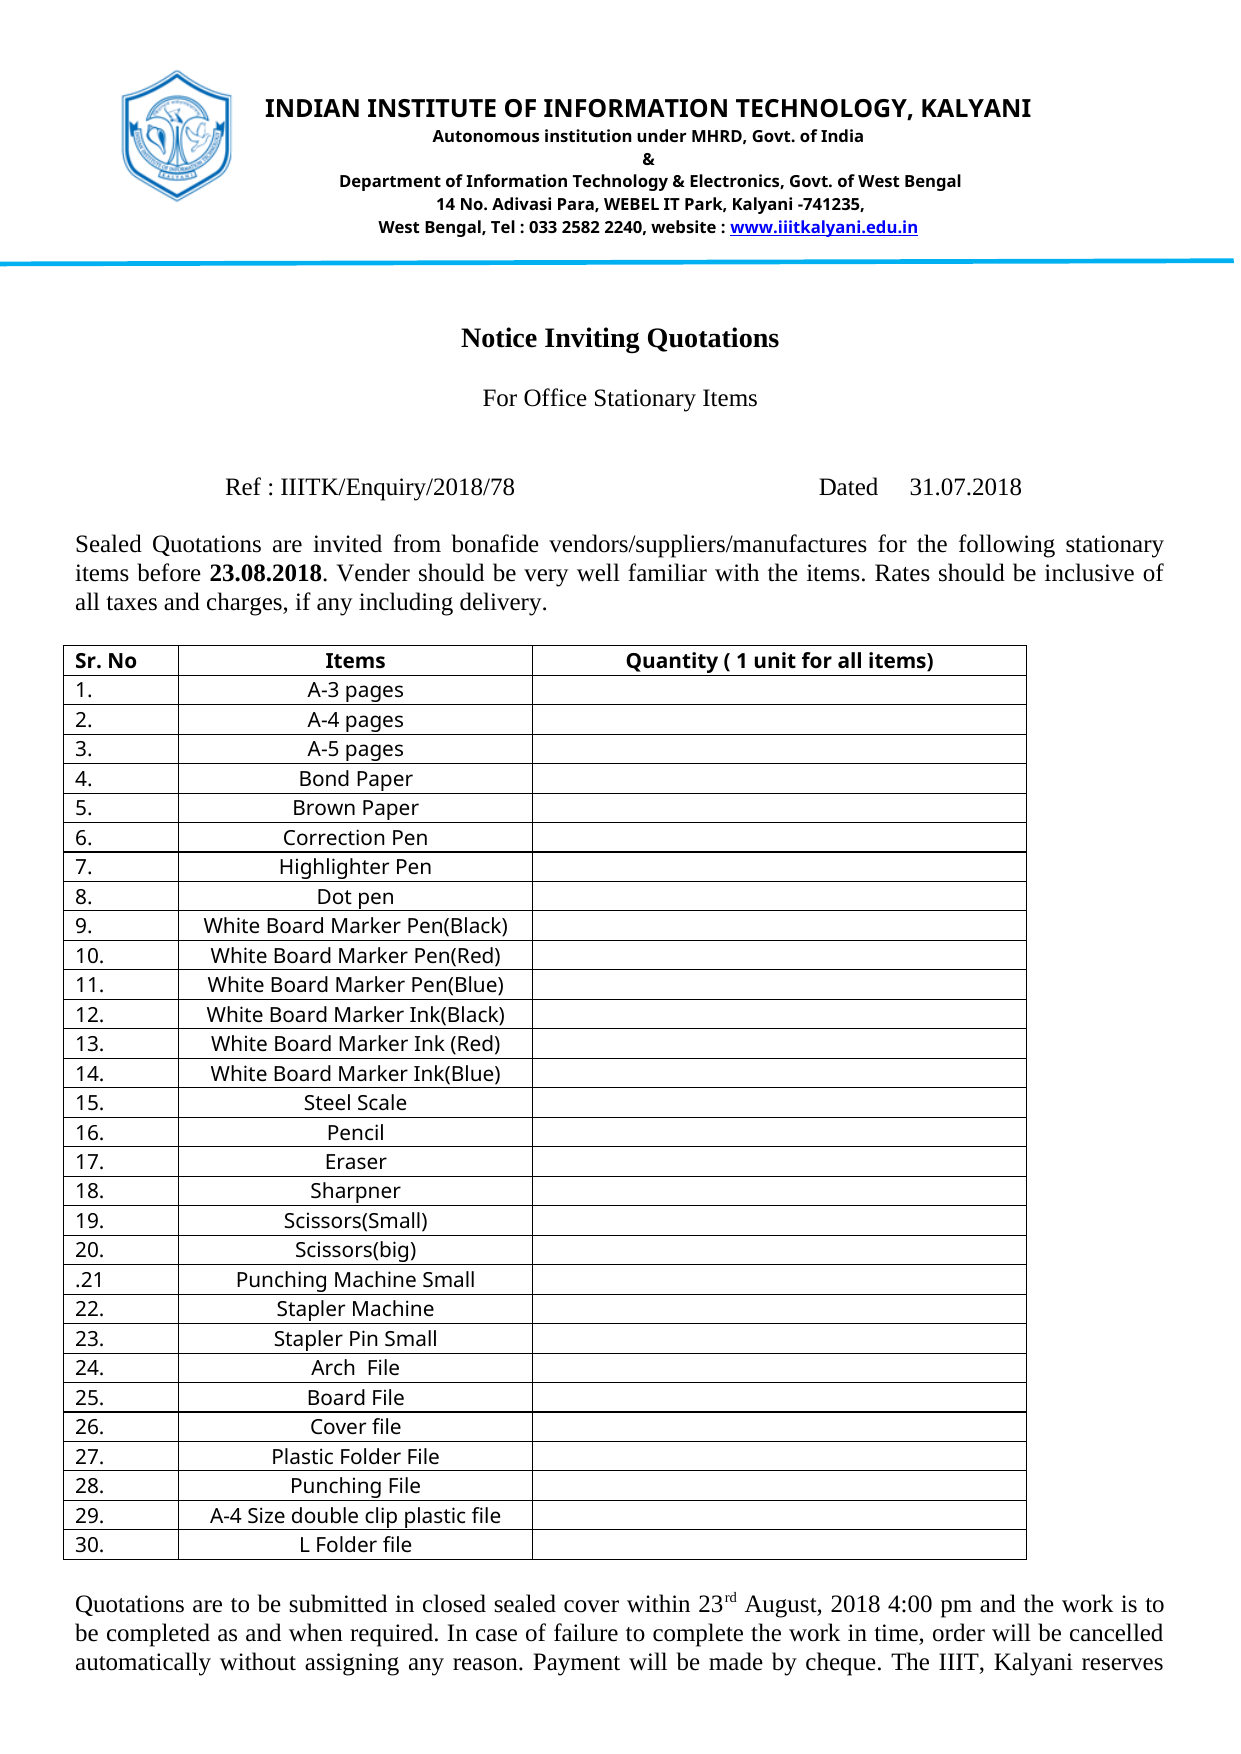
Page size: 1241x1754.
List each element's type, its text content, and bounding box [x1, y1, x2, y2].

table_cell [533, 1059, 1026, 1087]
table_cell [533, 1088, 1026, 1117]
table_cell [533, 823, 1026, 851]
table_cell [533, 1354, 1026, 1382]
table_cell [533, 1442, 1026, 1470]
table_cell Scissors(Small) [179, 1206, 532, 1234]
table_cell White Board Marker Ink (Red) [179, 1029, 532, 1058]
table_cell [533, 853, 1026, 881]
table_cell 12. [64, 1000, 178, 1028]
table_cell 30. [64, 1530, 178, 1559]
table_cell Correction Pen [179, 823, 532, 851]
text Notice Inviting Quotations [75, 321, 1165, 354]
table_cell A-4 pages [179, 705, 532, 733]
table_cell Highlighter Pen [179, 853, 532, 881]
table_cell A-5 pages [179, 735, 532, 763]
table_cell 17. [64, 1147, 178, 1176]
table_cell .21 [64, 1265, 178, 1293]
table_cell Cover file [179, 1413, 532, 1441]
table_cell 14. [64, 1059, 178, 1087]
table_cell [533, 970, 1026, 999]
table_cell 24. [64, 1354, 178, 1382]
table_cell Plastic Folder File [179, 1442, 532, 1470]
table_cell [533, 941, 1026, 969]
table_cell 8. [64, 882, 178, 910]
table_cell White Board Marker Ink(Blue) [179, 1059, 532, 1087]
table_cell Board File [179, 1383, 532, 1411]
text Ref : IIITK/Enquiry/2018/78 Dated 31.07.2018 [75, 472, 1165, 500]
table_cell White Board Marker Pen(Black) [179, 911, 532, 940]
table_cell 10. [64, 941, 178, 969]
table_cell [533, 1177, 1026, 1205]
table_cell 23. [64, 1324, 178, 1352]
table_cell 2. [64, 705, 178, 733]
table_cell 1. [64, 676, 178, 704]
table_cell [533, 1118, 1026, 1146]
table_cell [533, 1000, 1026, 1028]
table_cell [533, 1383, 1026, 1411]
table_cell [533, 735, 1026, 763]
table_cell 7. [64, 853, 178, 881]
table_cell 13. [64, 1029, 178, 1058]
text Sealed Quotations are invited from bonafide vendors/suppliers/manufactures for the following stationary items before 23.08.2018. Vender should be very well familiar with the items. Rates should be inclusive of all taxes and charges, if any including delivery. [75, 529, 1165, 616]
table_cell 25. [64, 1383, 178, 1411]
table_cell 9. [64, 911, 178, 940]
table_cell Stapler Pin Small [179, 1324, 532, 1352]
table_cell 27. [64, 1442, 178, 1470]
table_cell [533, 1029, 1026, 1058]
table_cell [533, 911, 1026, 940]
table_cell 16. [64, 1118, 178, 1146]
table_cell 6. [64, 823, 178, 851]
table_cell Pencil [179, 1118, 532, 1146]
table_cell 11. [64, 970, 178, 999]
table_cell [533, 1501, 1026, 1529]
table_cell Dot pen [179, 882, 532, 910]
table_cell [533, 1324, 1026, 1352]
table_cell 26. [64, 1413, 178, 1441]
table_cell [533, 1147, 1026, 1176]
table_cell [533, 1206, 1026, 1234]
table_header Items [179, 646, 532, 674]
table_cell [533, 676, 1026, 704]
table_cell [533, 705, 1026, 733]
table_cell [533, 1471, 1026, 1500]
table_cell Punching Machine Small [179, 1265, 532, 1293]
table_cell A-4 Size double clip plastic file [179, 1501, 532, 1529]
table_cell 15. [64, 1088, 178, 1117]
table_header Sr. No [64, 646, 178, 674]
table_cell 4. [64, 764, 178, 792]
table_cell [533, 794, 1026, 822]
table_cell [533, 1413, 1026, 1441]
table_header Quantity ( 1 unit for all items) [533, 646, 1026, 674]
table_cell Stapler Machine [179, 1295, 532, 1323]
table_cell L Folder file [179, 1530, 532, 1559]
table_cell Steel Scale [179, 1088, 532, 1117]
table_cell 19. [64, 1206, 178, 1234]
table_cell [533, 1530, 1026, 1559]
table_cell A-3 pages [179, 676, 532, 704]
table_cell Bond Paper [179, 764, 532, 792]
table_cell 18. [64, 1177, 178, 1205]
table_cell [533, 882, 1026, 910]
table_cell 20. [64, 1236, 178, 1264]
text For Office Stationary Items [75, 383, 1165, 412]
table_cell Brown Paper [179, 794, 532, 822]
picture [112, 67, 246, 209]
table_cell White Board Marker Ink(Black) [179, 1000, 532, 1028]
table_cell Sharpner [179, 1177, 532, 1205]
table_cell [533, 1265, 1026, 1293]
table_cell Punching File [179, 1471, 532, 1500]
table_cell [533, 1295, 1026, 1323]
table_cell 22. [64, 1295, 178, 1323]
table_cell [533, 764, 1026, 792]
table_cell White Board Marker Pen(Red) [179, 941, 532, 969]
table_cell 29. [64, 1501, 178, 1529]
table_cell [533, 1236, 1026, 1264]
table_cell 5. [64, 794, 178, 822]
table_cell 3. [64, 735, 178, 763]
table_cell Scissors(big) [179, 1236, 532, 1264]
table_cell Eraser [179, 1147, 532, 1176]
table_cell White Board Marker Pen(Blue) [179, 970, 532, 999]
table_cell Arch File [179, 1354, 532, 1382]
table_cell 28. [64, 1471, 178, 1500]
